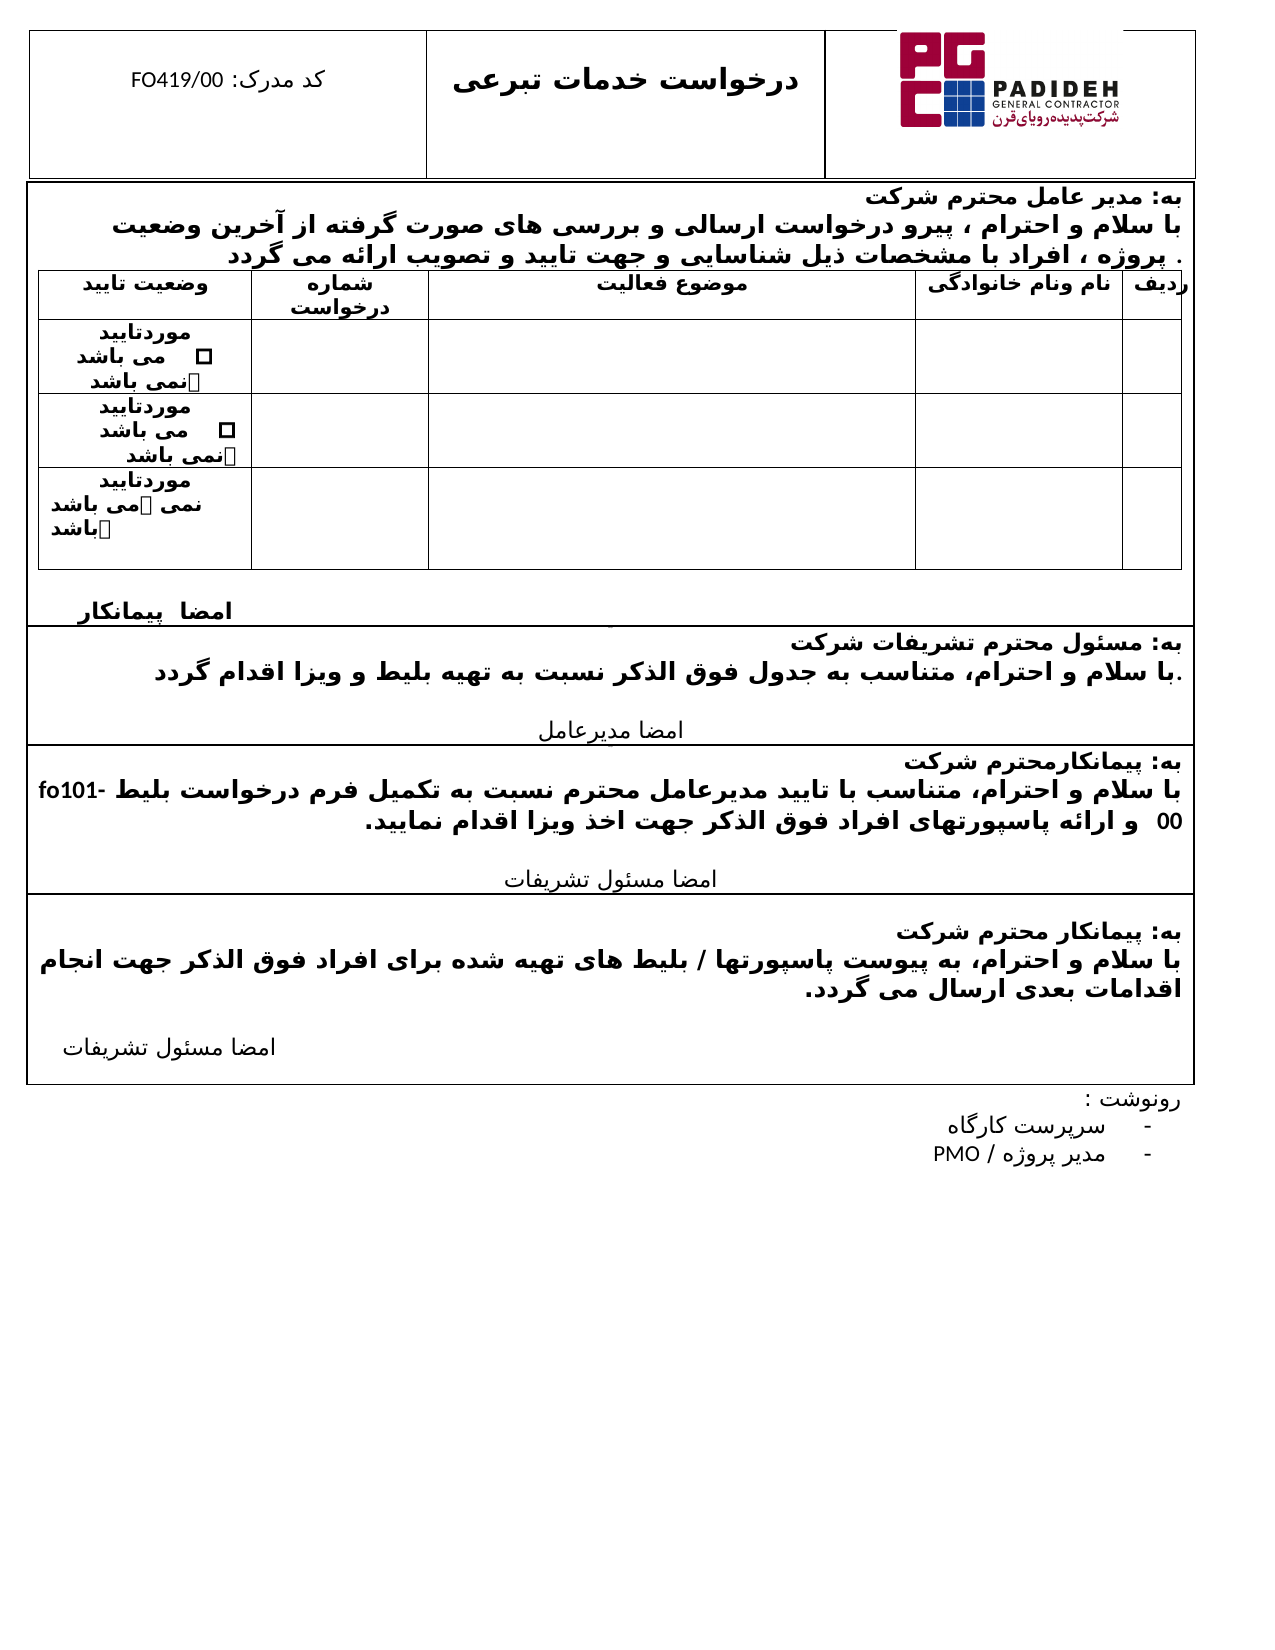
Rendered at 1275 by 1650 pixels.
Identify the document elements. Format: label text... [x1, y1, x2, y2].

table_cell HLQH به: پیمانکارمحترم شرکت با سلام و احترام، متناسب با تایید مدیرعامل محترم نسبت به تکمیل فرم درخواست بلیط fo101-00 و ارائه پاسپورتهای افراد فوق الذکر جهت اخذ ویزا اقدام نمایید. امضا مسئول تشریفات [28, 746, 1193, 893]
table_cell HLQH به: مسئول محترم تشریفات شرکت با سلام و احترام، متناسب به جدول فوق الذکر نسبت به تهیه بلیط و ویزا اقدام گردد. امضا مدیرعامل [28, 627, 1193, 743]
table_cell به: پیمانکار محترم شرکت با سلام و احترام، به پیوست پاسپورتها / بلیط های تهیه شده برای افراد فوق الذکر جهت انجام اقدامات بعدی ارسال می گردد. امضا مسئول تشریفات [28, 895, 1193, 1084]
list سرپرست کارگاه [59, 1112, 1143, 1139]
list مدیر پروژه / PMO [59, 1139, 1143, 1167]
text رونوشت : [59, 1085, 1181, 1112]
table_cell به: مدیر عامل محترم شرکت با سلام و احترام ، پیرو درخواست ارسالی و بررسی های صورت گرفته از آخرین وضعیت پروژه ، افراد با مشخصات ذیل شناسایی و جهت تایید و تصویب ارائه می گردد . امضا پیمانکار [28, 183, 1193, 624]
picture [897, 30, 1124, 129]
